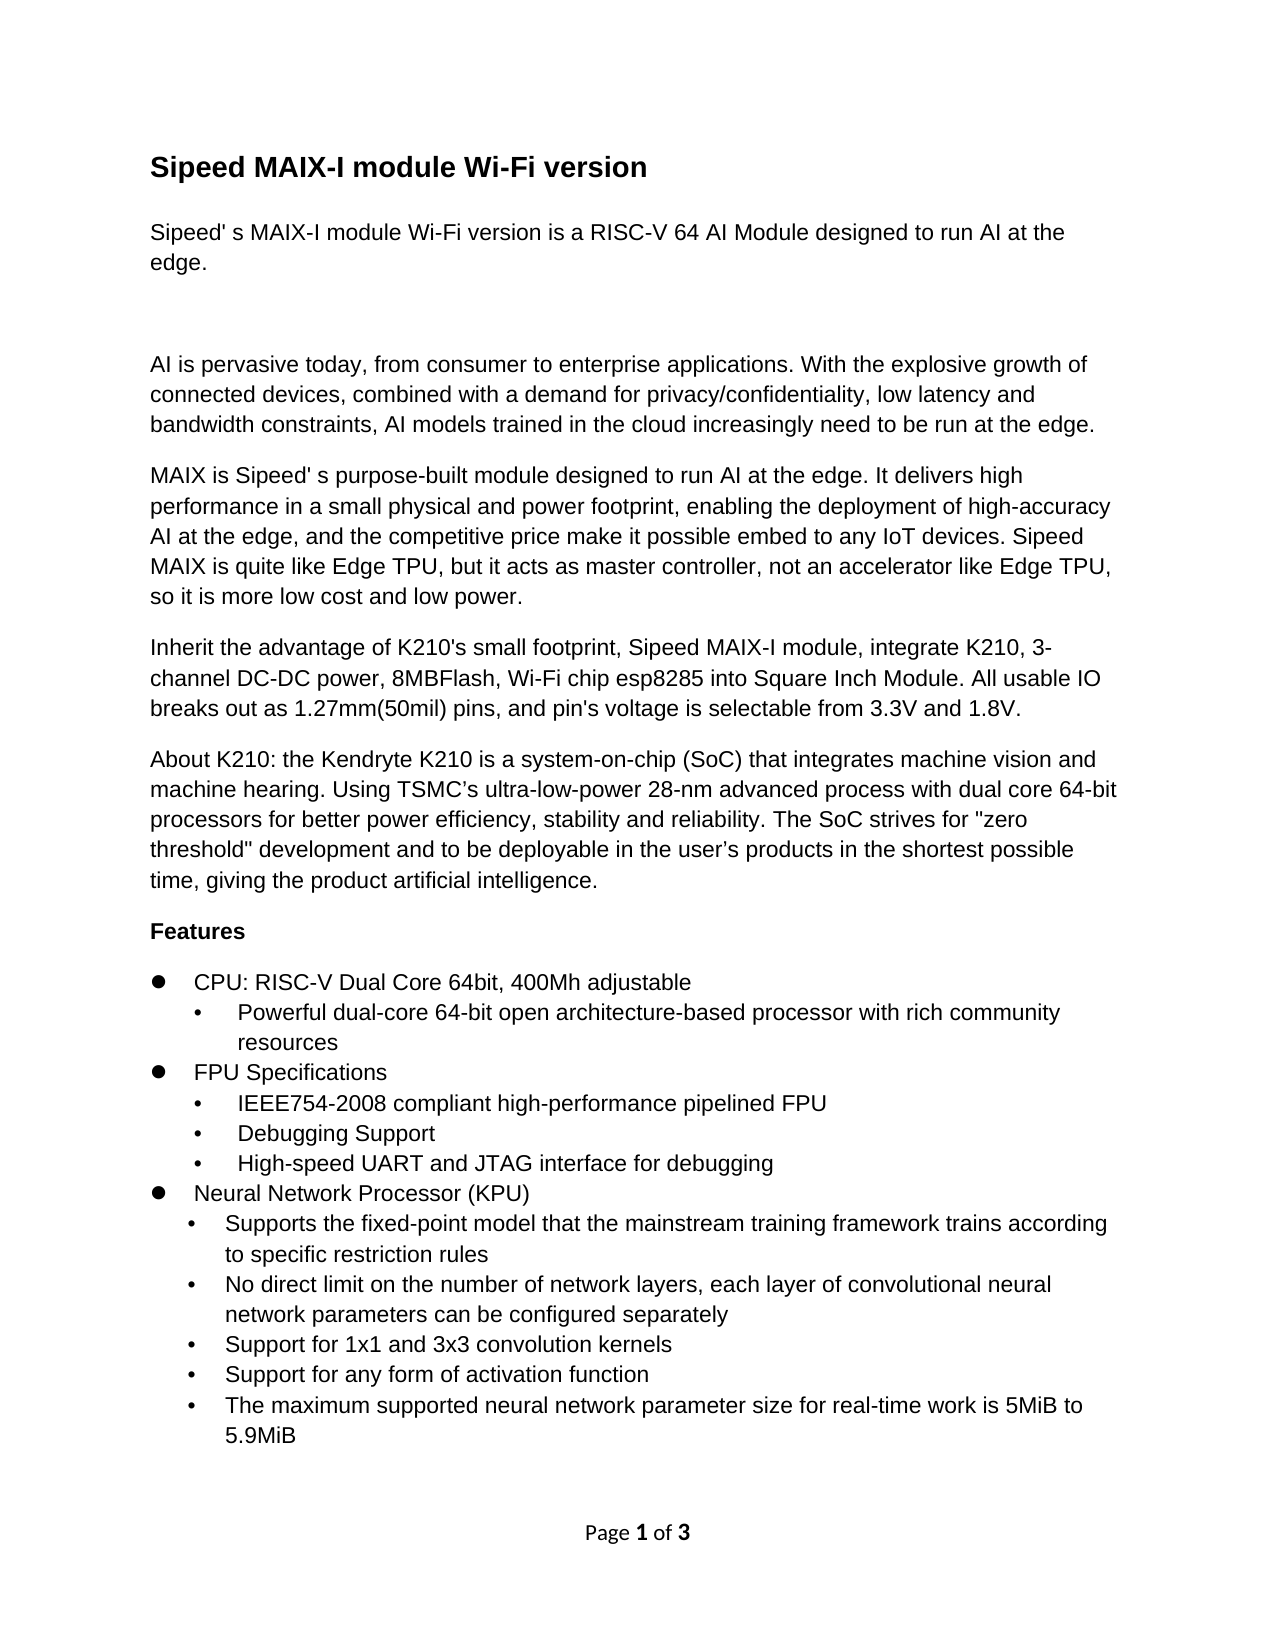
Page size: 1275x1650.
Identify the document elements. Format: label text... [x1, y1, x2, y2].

list Support for 1x1 and 3x3 convolution kernels [187, 1331, 1125, 1358]
text Features [150, 918, 1125, 944]
text AI is pervasive today, from consumer to enterprise applications. With the explosive growth of connected devices, combined with a demand for privacy/confidentiality, low latency and bandwidth constraints, AI models trained in the cloud increasingly need to be run at the edge. [150, 351, 1125, 438]
text About K210: the Kendryte K210 is a system-on-chip (SoC) that integrates machine vision and machine hearing. Using TSMC’s ultra-low-power 28-nm advanced process with dual core 64-bit processors for better power efficiency, stability and reliability. The SoC strives for "zero threshold" development and to be deployable in the user’s products in the shortest possible time, giving the product artificial intelligence. [150, 746, 1125, 893]
list Debugging Support [194, 1120, 1125, 1146]
list High-speed UART and JTAG interface for debugging [194, 1150, 1125, 1176]
list FPU Specifications [150, 1059, 1125, 1086]
list CPU: RISC-V Dual Core 64bit, 400Mh adjustable [150, 969, 1125, 995]
list No direct limit on the number of network layers, each layer of convolutional neural network parameters can be configured separately [187, 1271, 1125, 1327]
list Neural Network Processor (KPU) [150, 1180, 1125, 1207]
list Supports the fixed-point model that the mainstream training framework trains according to specific restriction rules [187, 1210, 1125, 1267]
list The maximum supported neural network parameter size for real-time work is 5MiB to 5.9MiB [187, 1392, 1125, 1448]
text Sipeed' s MAIX-I module Wi-Fi version is a RISC-V 64 AI Module designed to run AI at the edge. [150, 219, 1125, 275]
text Inherit the advantage of K210's small footprint, Sipeed MAIX-I module, integrate K210, 3-channel DC-DC power, 8MBFlash, Wi-Fi chip esp8285 into Square Inch Module. All usable IO breaks out as 1.27mm(50mil) pins, and pin's voltage is selectable from 3.3V and 1.8V. [150, 634, 1125, 721]
text MAIX is Sipeed' s purpose-built module designed to run AI at the edge. It delivers high performance in a small physical and power footprint, enabling the deployment of high-accuracy AI at the edge, and the competitive price make it possible embed to any IoT devices. Sipeed MAIX is quite like Edge TPU, but it acts as master controller, not an accelerator like Edge TPU, so it is more low cost and low power. [150, 462, 1125, 610]
list Powerful dual-core 64-bit open architecture-based processor with rich community resources [194, 999, 1125, 1056]
list IEEE754-2008 compliant high-performance pipelined FPU [194, 1089, 1125, 1116]
list Support for any form of activation function [187, 1361, 1125, 1388]
text Sipeed MAIX-I module Wi-Fi version [150, 150, 1125, 183]
